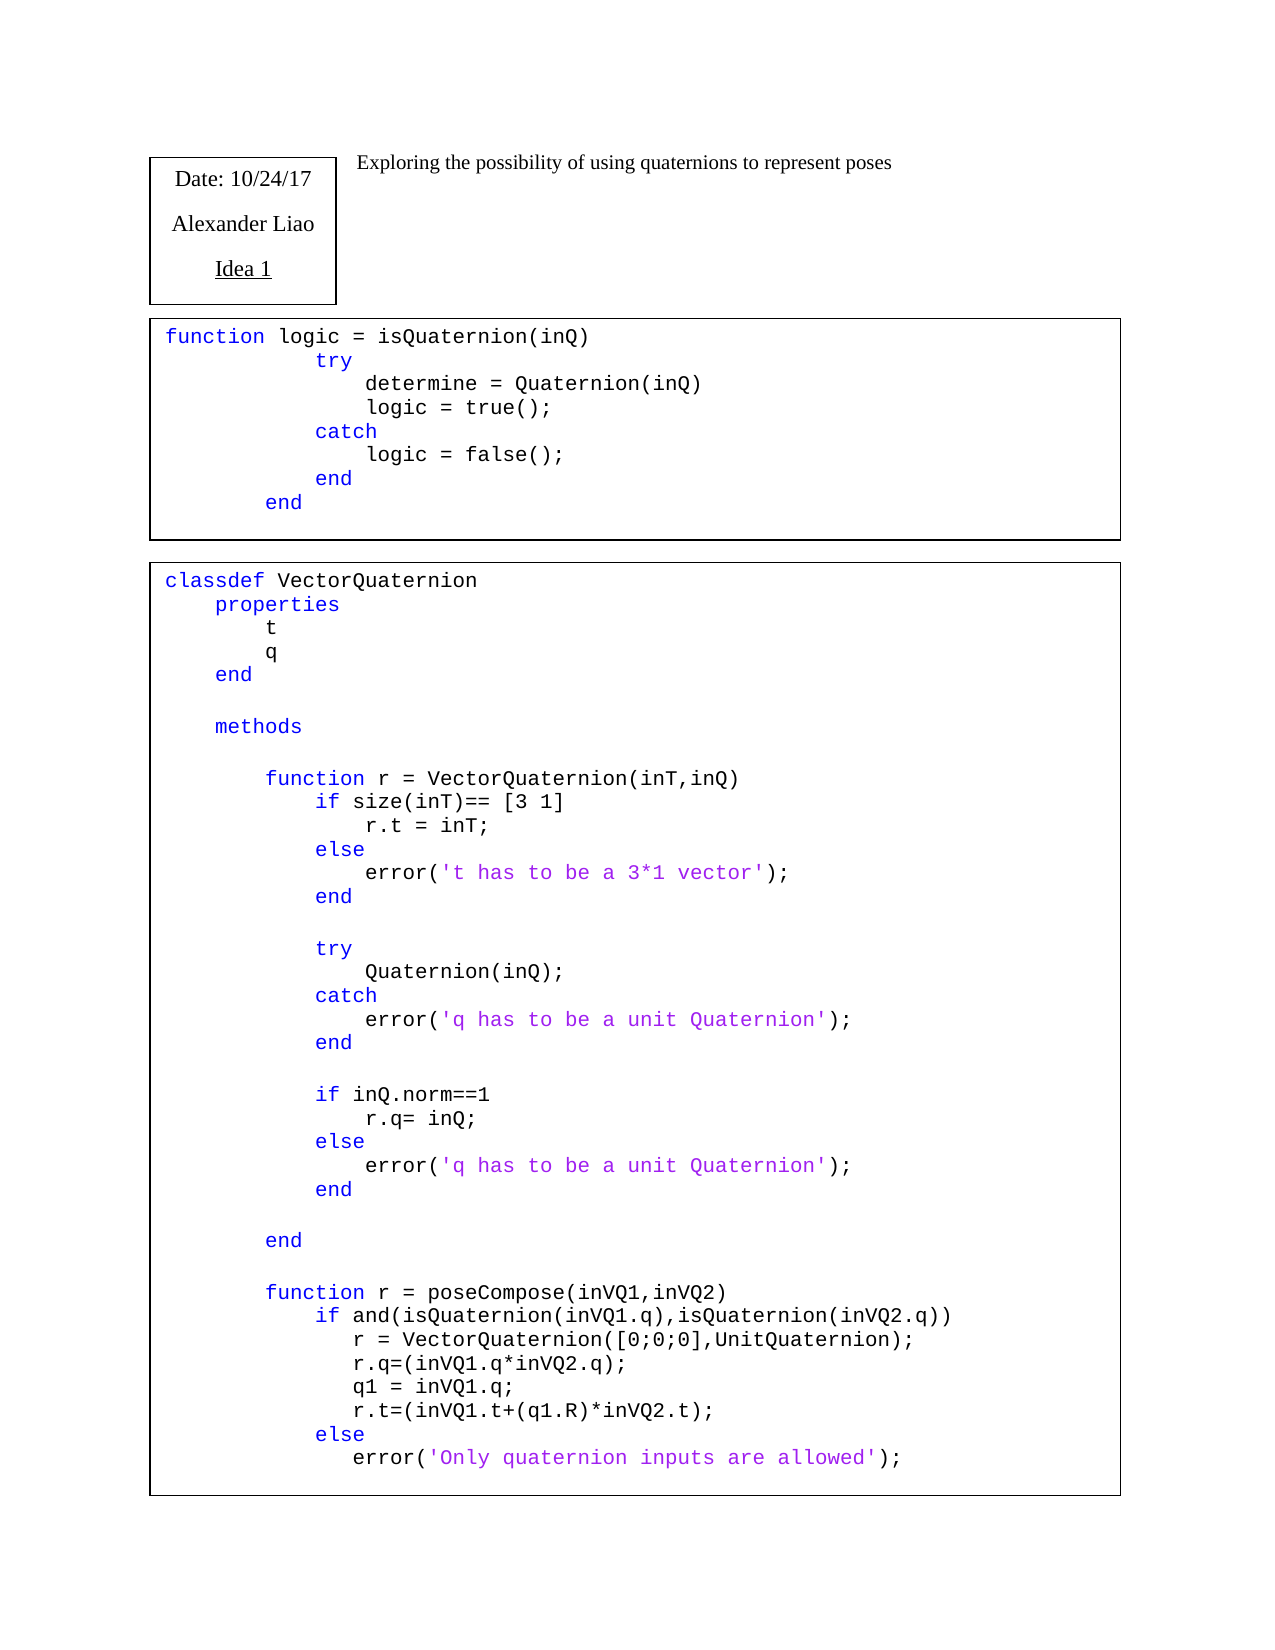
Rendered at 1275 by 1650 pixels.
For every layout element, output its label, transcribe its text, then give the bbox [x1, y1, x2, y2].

text Exploring the possibility of using quaternions to represent poses [150, 150, 1125, 174]
